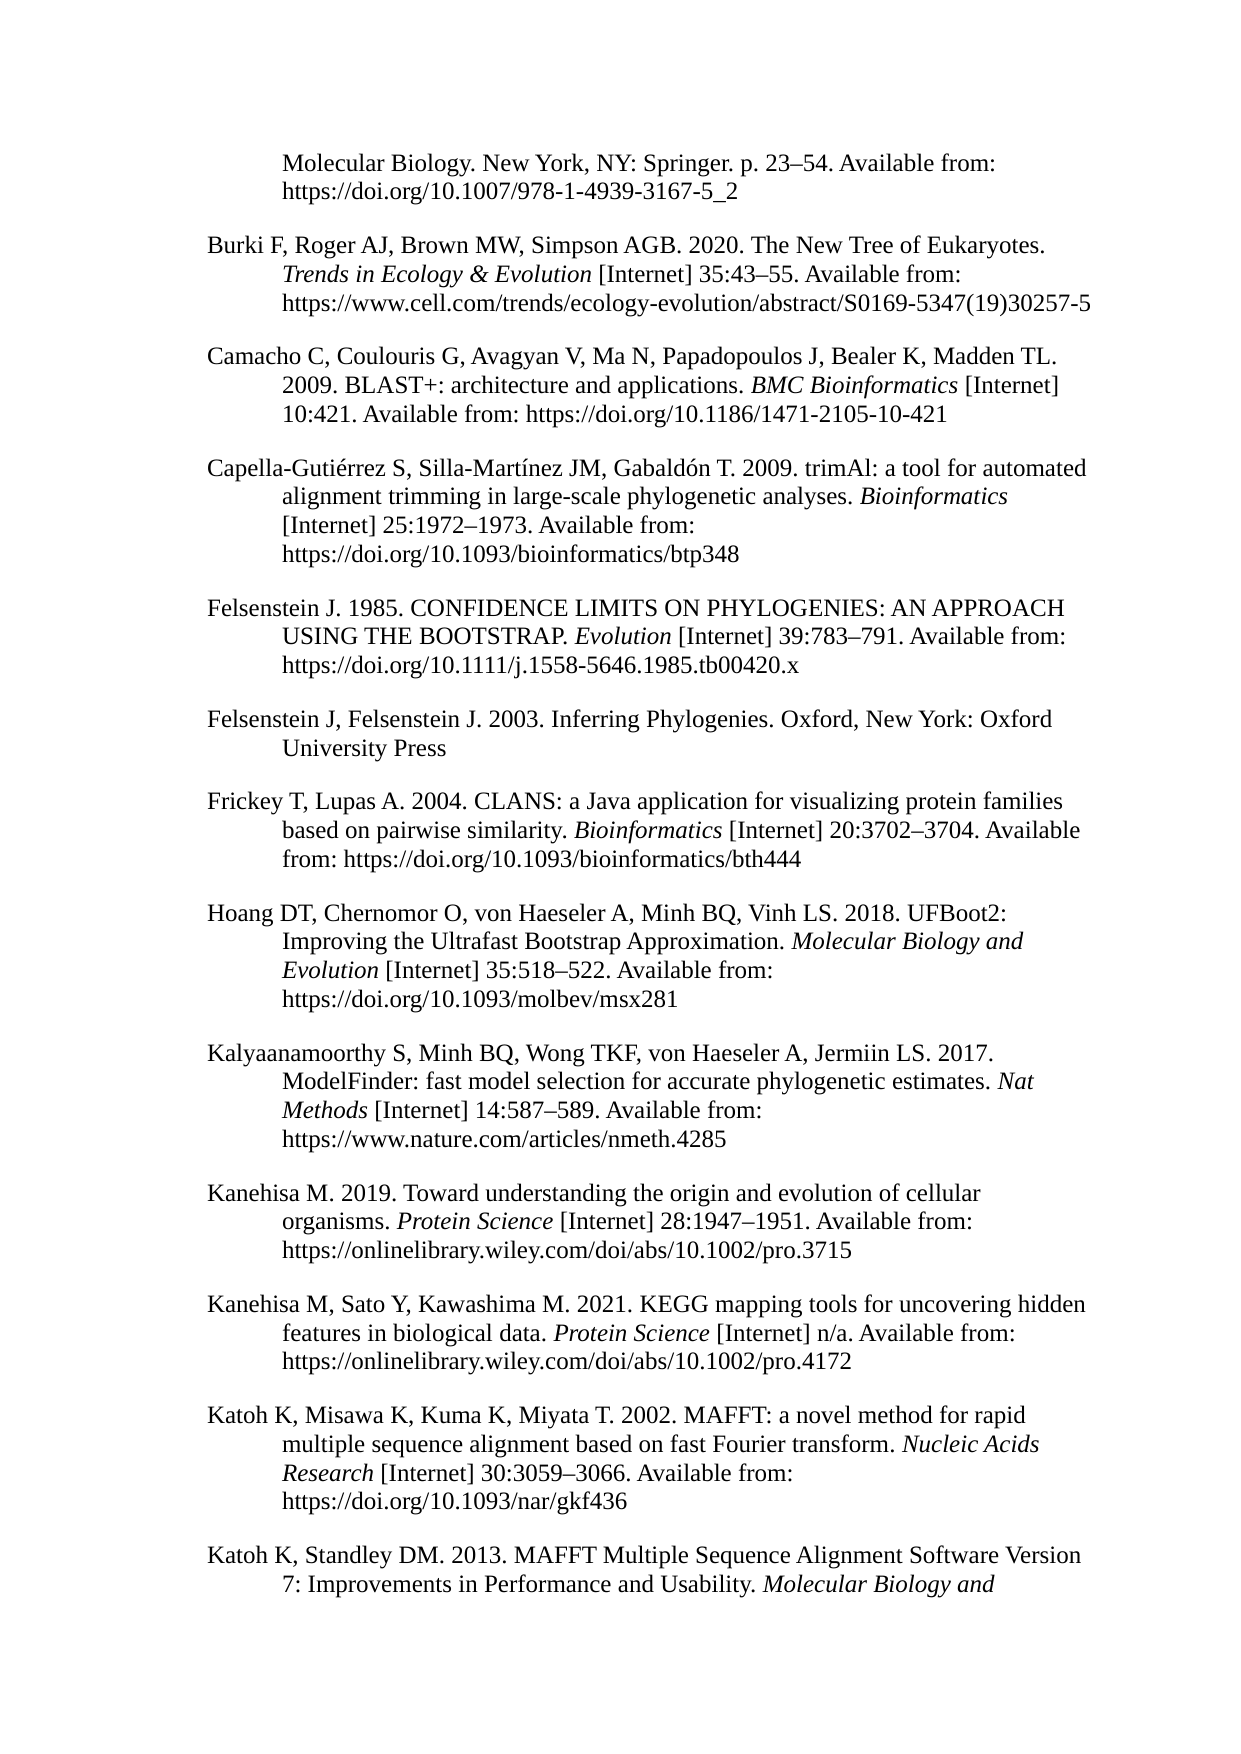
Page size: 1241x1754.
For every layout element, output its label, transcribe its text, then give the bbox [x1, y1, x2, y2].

text Kanehisa M, Sato Y, Kawashima M. 2021. KEGG mapping tools for uncovering hidden features in biological data. Protein Science [Internet] n/a. Available from: https://onlinelibrary.wiley.com/doi/abs/10.1002/pro.4172 [207, 1289, 1092, 1375]
text Felsenstein J. 1985. CONFIDENCE LIMITS ON PHYLOGENIES: AN APPROACH USING THE BOOTSTRAP. Evolution [Internet] 39:783–791. Available from: https://doi.org/10.1111/j.1558-5646.1985.tb00420.x [207, 593, 1092, 679]
text Kanehisa M. 2019. Toward understanding the origin and evolution of cellular organisms. Protein Science [Internet] 28:1947–1951. Available from: https://onlinelibrary.wiley.com/doi/abs/10.1002/pro.3715 [207, 1178, 1092, 1264]
text Kalyaanamoorthy S, Minh BQ, Wong TKF, von Haeseler A, Jermiin LS. 2017. ModelFinder: fast model selection for accurate phylogenetic estimates. Nat Methods [Internet] 14:587–589. Available from: https://www.nature.com/articles/nmeth.4285 [207, 1038, 1092, 1153]
text Katoh K, Misawa K, Kuma K, Miyata T. 2002. MAFFT: a novel method for rapid multiple sequence alignment based on fast Fourier transform. Nucleic Acids Research [Internet] 30:3059–3066. Available from: https://doi.org/10.1093/nar/gkf436 [207, 1400, 1092, 1515]
text Burki F, Roger AJ, Brown MW, Simpson AGB. 2020. The New Tree of Eukaryotes. Trends in Ecology & Evolution [Internet] 35:43–55. Available from: https://www.cell.com/trends/ecology-evolution/abstract/S0169-5347(19)30257-5 [207, 230, 1092, 316]
text Capella-Gutiérrez S, Silla-Martínez JM, Gabaldón T. 2009. trimAl: a tool for automated alignment trimming in large-scale phylogenetic analyses. Bioinformatics [Internet] 25:1972–1973. Available from: https://doi.org/10.1093/bioinformatics/btp348 [207, 453, 1092, 568]
text Felsenstein J, Felsenstein J. 2003. Inferring Phylogenies. Oxford, New York: Oxford University Press [207, 704, 1092, 761]
text Hoang DT, Chernomor O, von Haeseler A, Minh BQ, Vinh LS. 2018. UFBoot2: Improving the Ultrafast Bootstrap Approximation. Molecular Biology and Evolution [Internet] 35:518–522. Available from: https://doi.org/10.1093/molbev/msx281 [207, 898, 1092, 1013]
text Frickey T, Lupas A. 2004. CLANS: a Java application for visualizing protein families based on pairwise similarity. Bioinformatics [Internet] 20:3702–3704. Available from: https://doi.org/10.1093/bioinformatics/bth444 [207, 786, 1092, 873]
text Camacho C, Coulouris G, Avagyan V, Ma N, Papadopoulos J, Bealer K, Madden TL. 2009. BLAST+: architecture and applications. BMC Bioinformatics [Internet] 10:421. Available from: https://doi.org/10.1186/1471-2105-10-421 [207, 341, 1092, 428]
